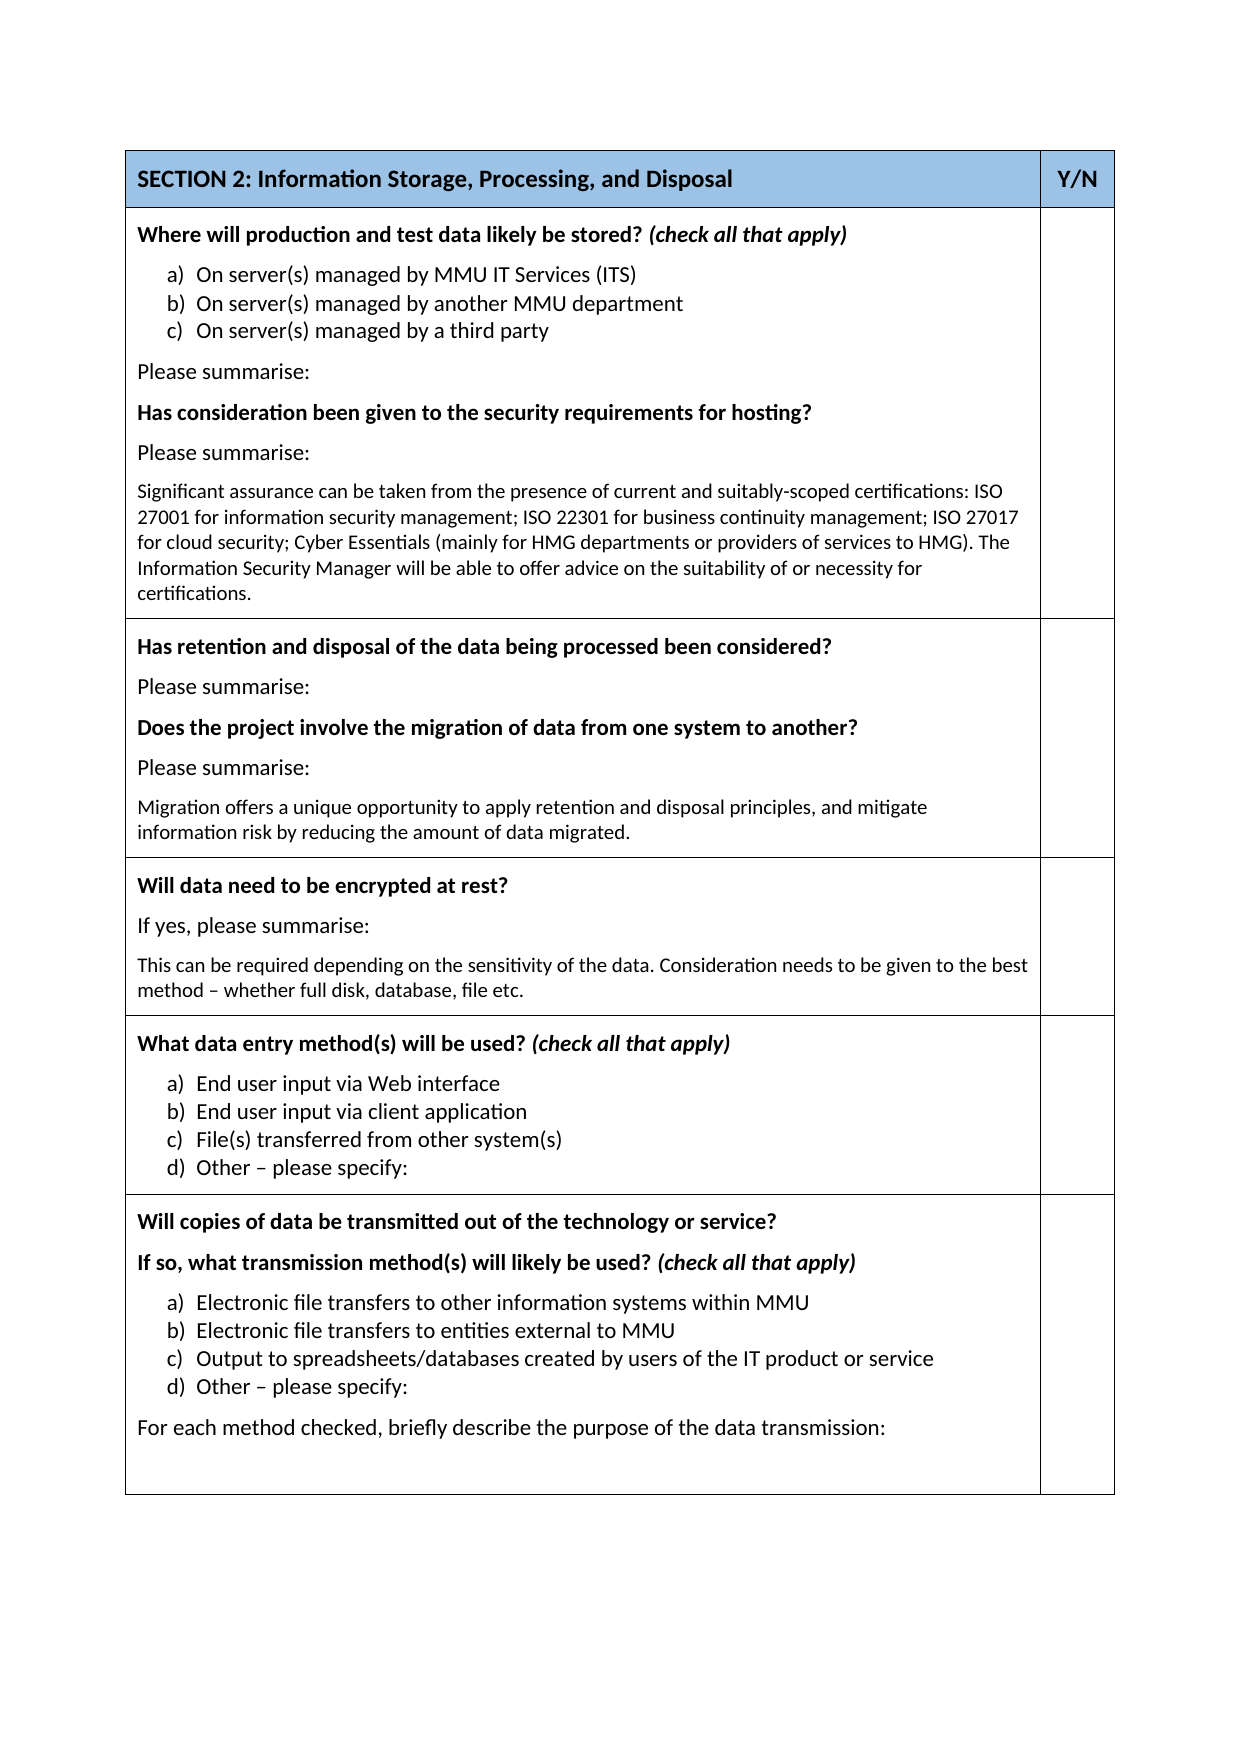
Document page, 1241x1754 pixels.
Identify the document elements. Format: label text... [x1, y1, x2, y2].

table_cell [1041, 1195, 1114, 1494]
table_cell [1041, 619, 1114, 857]
table_cell Where will production and test data likely be stored? (check all that apply) On server(s) managed by MMU IT Services (ITS) On server(s) managed by another MMU department On server(s) managed by a third party Please summarise: Has consideration been given to the security requirements for hosting? Please summarise: Significant assurance can be taken from the presence of current and suitably-scoped certifications: ISO 27001 for information security management; ISO 22301 for business continuity management; ISO 27017 for cloud security; Cyber Essentials (mainly for HMG departments or providers of services to HMG). The Information Security Manager will be able to offer advice on the suitability of or necessity for certifications. [126, 208, 1040, 618]
table_header SECTION 2: Information Storage, Processing, and Disposal [126, 151, 1040, 207]
table_header Y/N [1041, 151, 1114, 207]
table_cell Has retention and disposal of the data being processed been considered? Please summarise: Does the project involve the migration of data from one system to another? Please summarise: Migration offers a unique opportunity to apply retention and disposal principles, and mitigate information risk by reducing the amount of data migrated. [126, 619, 1040, 857]
table_cell What data entry method(s) will be used? (check all that apply) End user input via Web interface End user input via client application File(s) transferred from other system(s) Other – please specify: [126, 1016, 1040, 1194]
table_cell Will data need to be encrypted at rest? If yes, please summarise: This can be required depending on the sensitivity of the data. Consideration needs to be given to the best method – whether full disk, database, file etc. [126, 858, 1040, 1015]
table_cell [1041, 208, 1114, 618]
table_cell Will copies of data be transmitted out of the technology or service? If so, what transmission method(s) will likely be used? (check all that apply) Electronic file transfers to other information systems within MMU Electronic file transfers to entities external to MMU Output to spreadsheets/databases created by users of the IT product or service Other – please specify: For each method checked, briefly describe the purpose of the data transmission: [126, 1195, 1040, 1494]
table_cell [1041, 858, 1114, 1015]
table_cell [1041, 1016, 1114, 1194]
